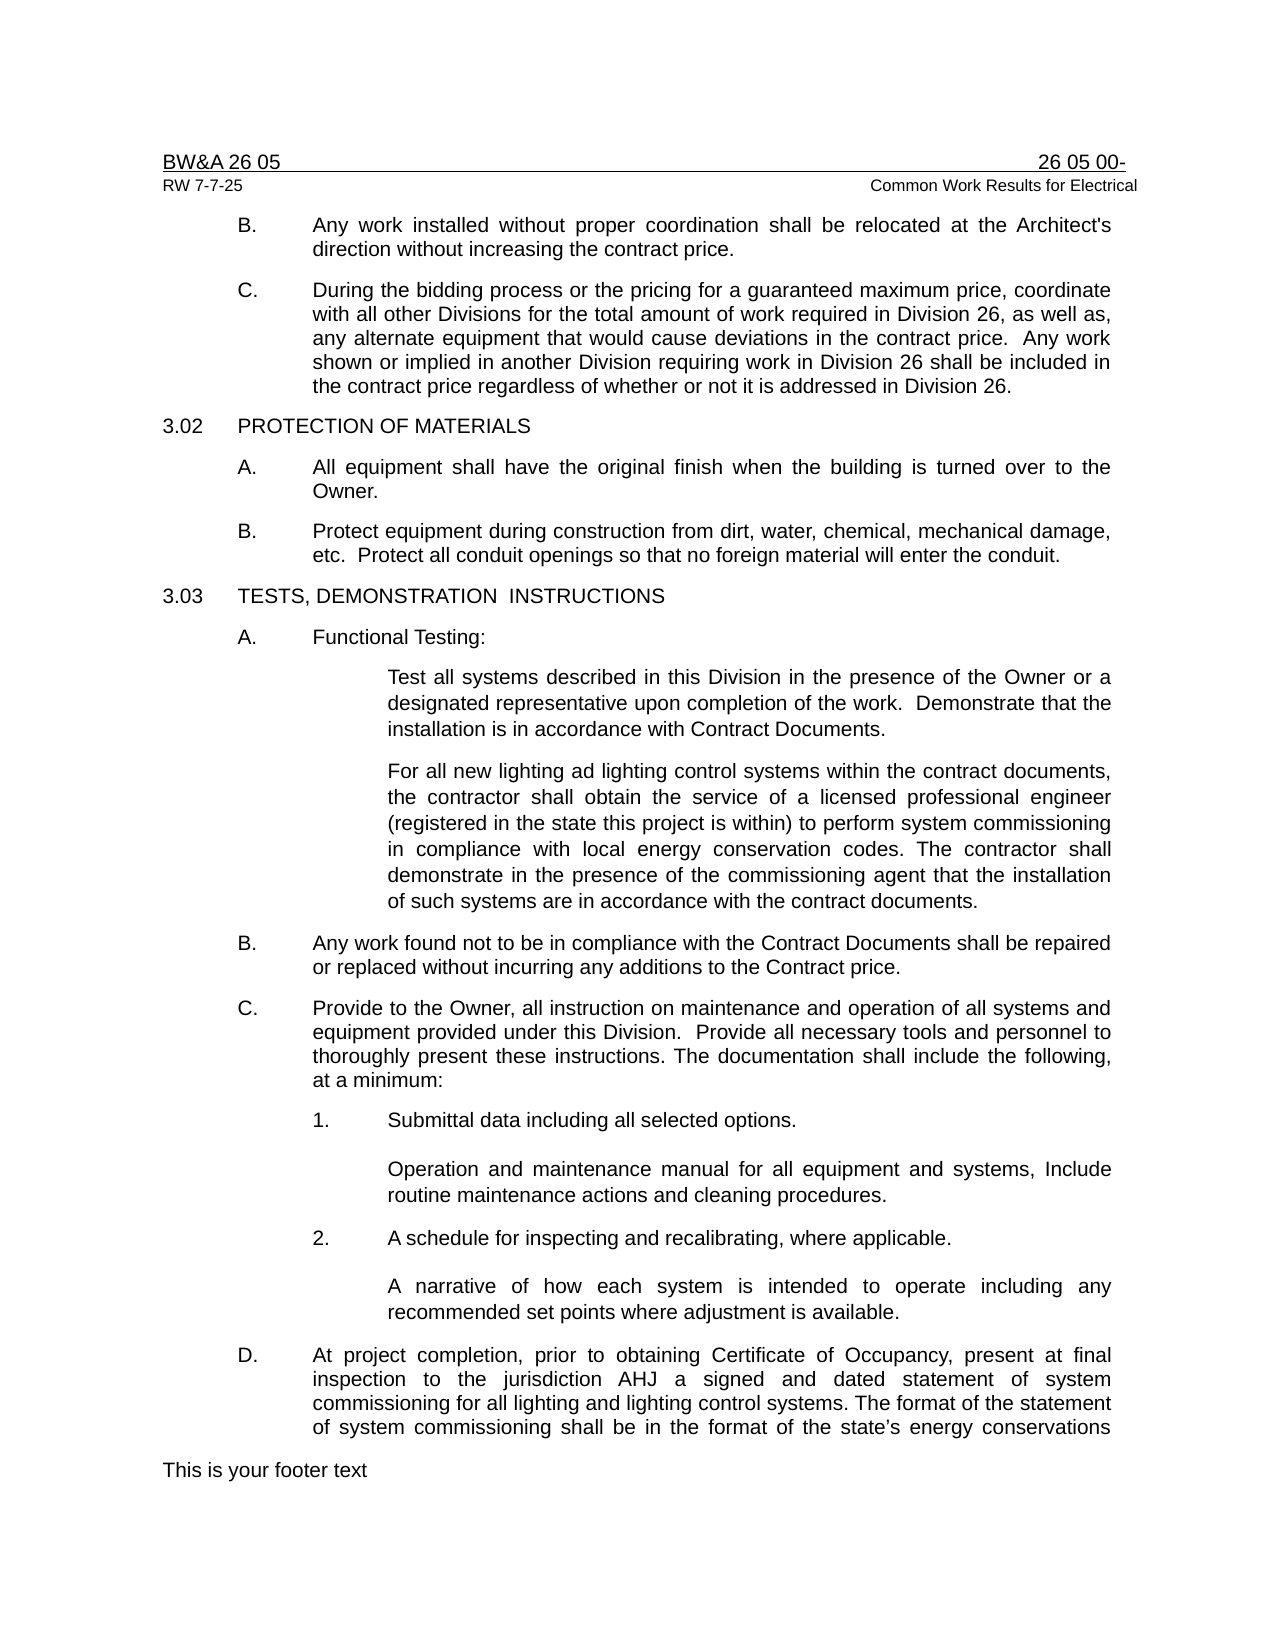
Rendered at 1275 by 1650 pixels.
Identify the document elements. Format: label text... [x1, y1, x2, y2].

text All equipment shall have the original finish when the building is turned over to the Owner. [237, 455, 1112, 503]
text TESTS, DEMONSTRATION INSTRUCTIONS [162, 584, 1112, 608]
text Provide to the Owner, all instruction on maintenance and operation of all systems and equipment provided under this Division. Provide all necessary tools and personnel to thoroughly present these instructions. The documentation shall include the following, at a minimum: [237, 996, 1112, 1091]
text Protect equipment during construction from dirt, water, chemical, mechanical damage, etc. Protect all conduit openings so that no foreign material will enter the conduit. [237, 519, 1112, 567]
text Operation and maintenance manual for all equipment and systems, Include routine maintenance actions and cleaning procedures. [387, 1157, 1112, 1207]
text During the bidding process or the pricing for a guaranteed maximum price, coordinate with all other Divisions for the total amount of work required in Division 26, as well as, any alternate equipment that would cause deviations in the contract price. Any work shown or implied in another Division requiring work in Division 26 shall be included in the contract price regardless of whether or not it is addressed in Division 26. [237, 278, 1112, 397]
text A narrative of how each system is intended to operate including any recommended set points where adjustment is available. [387, 1274, 1112, 1324]
text Functional Testing: [237, 624, 1112, 648]
text PROTECTION OF MATERIALS [162, 414, 1112, 438]
list Submittal data including all selected options. [312, 1108, 1112, 1132]
text For all new lighting ad lighting control systems within the contract documents, the contractor shall obtain the service of a licensed professional engineer (registered in the state this project is within) to perform system commissioning in compliance with local energy conservation codes. The contractor shall demonstrate in the presence of the commissioning agent that the installation of such systems are in accordance with the contract documents. [387, 759, 1112, 912]
list A schedule for inspecting and recalibrating, where applicable. [312, 1225, 1112, 1249]
text Test all systems described in this Division in the presence of the Owner or a designated representative upon completion of the work. Demonstrate that the installation is in accordance with Contract Documents. [387, 665, 1112, 741]
text Any work found not to be in compliance with the Contract Documents shall be repaired or replaced without incurring any additions to the Contract price. [237, 931, 1112, 979]
text Any work installed without proper coordination shall be relocated at the Architect's direction without increasing the contract price. [237, 213, 1112, 261]
